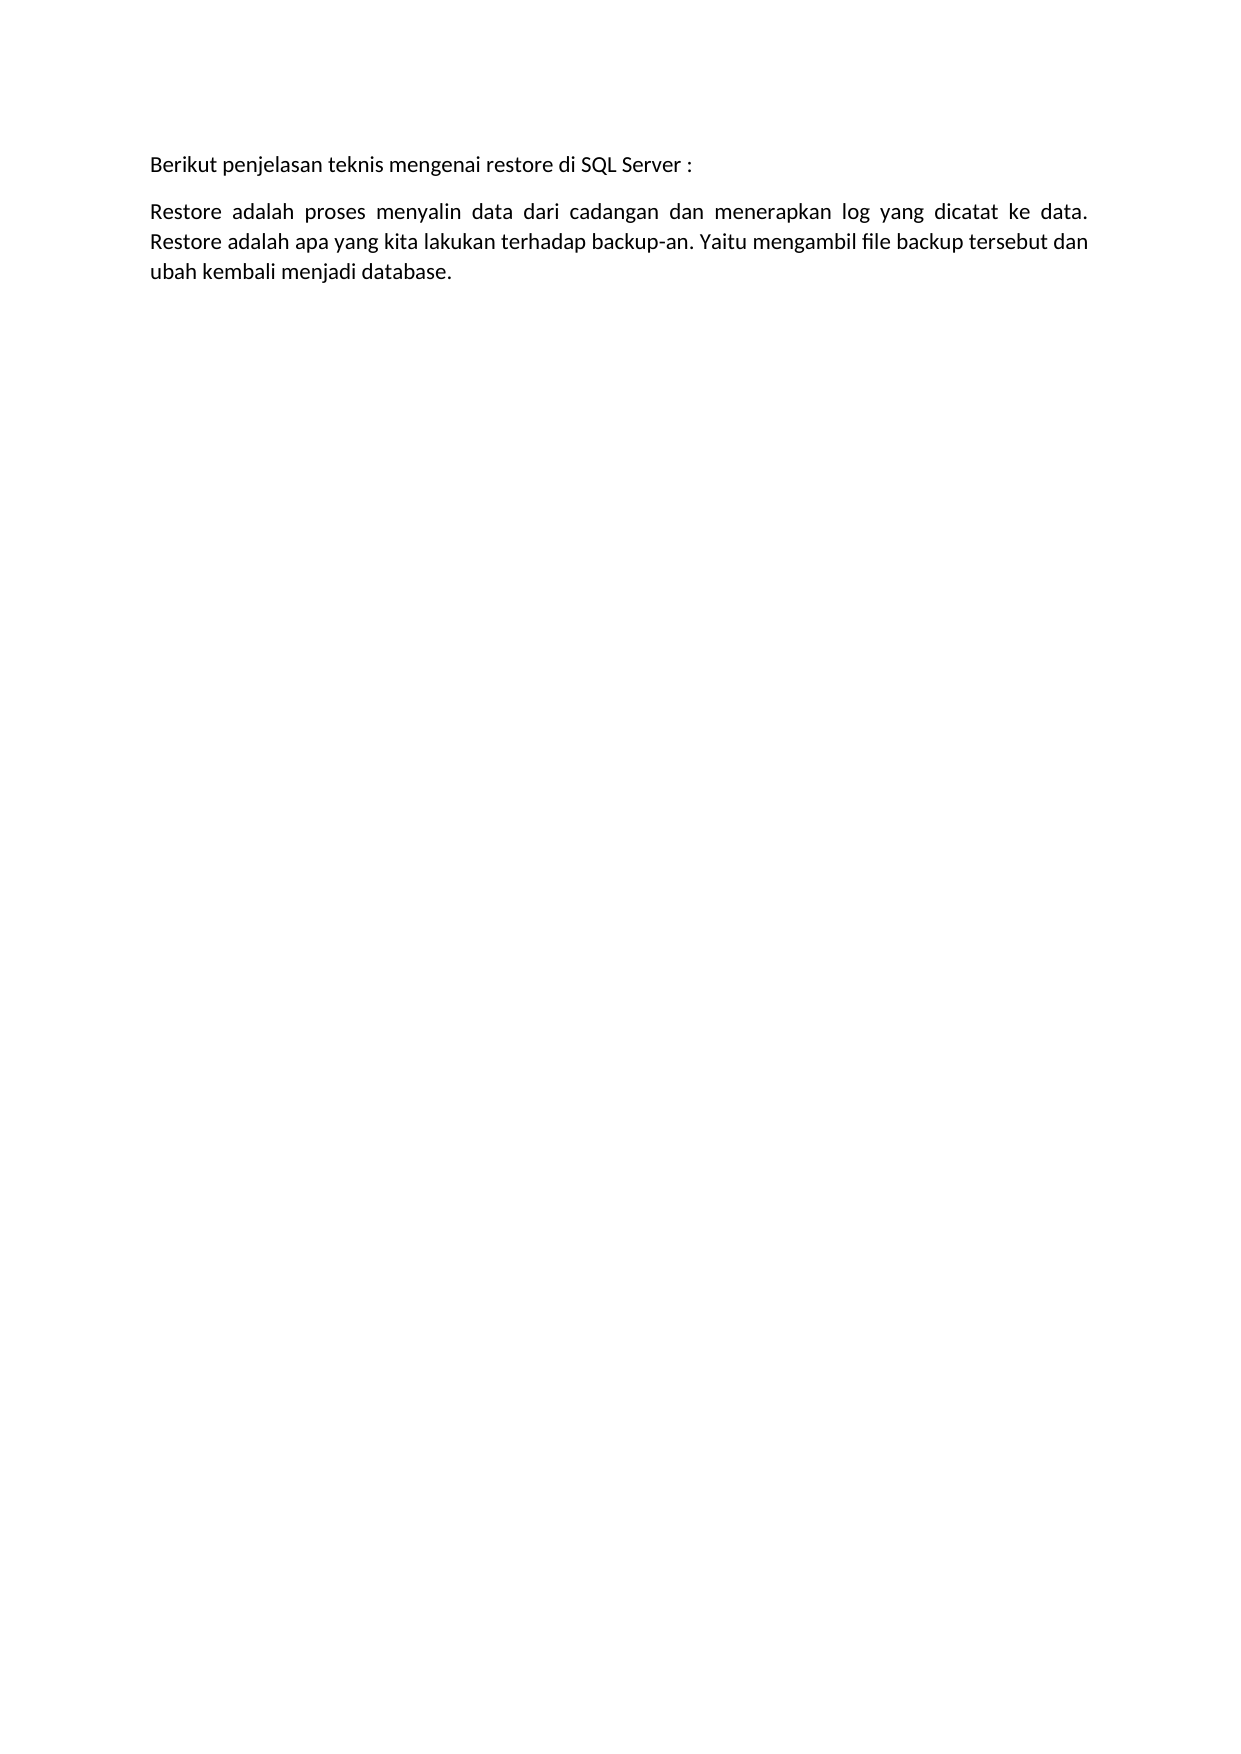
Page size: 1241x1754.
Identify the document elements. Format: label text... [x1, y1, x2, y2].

text Berikut penjelasan teknis mengenai restore di SQL Server : [150, 150, 1090, 178]
text Restore adalah proses menyalin data dari cadangan dan menerapkan log yang dicatat ke data. Restore adalah apa yang kita lakukan terhadap backup-an. Yaitu mengambil file backup tersebut dan ubah kembali menjadi database. [150, 197, 1090, 285]
